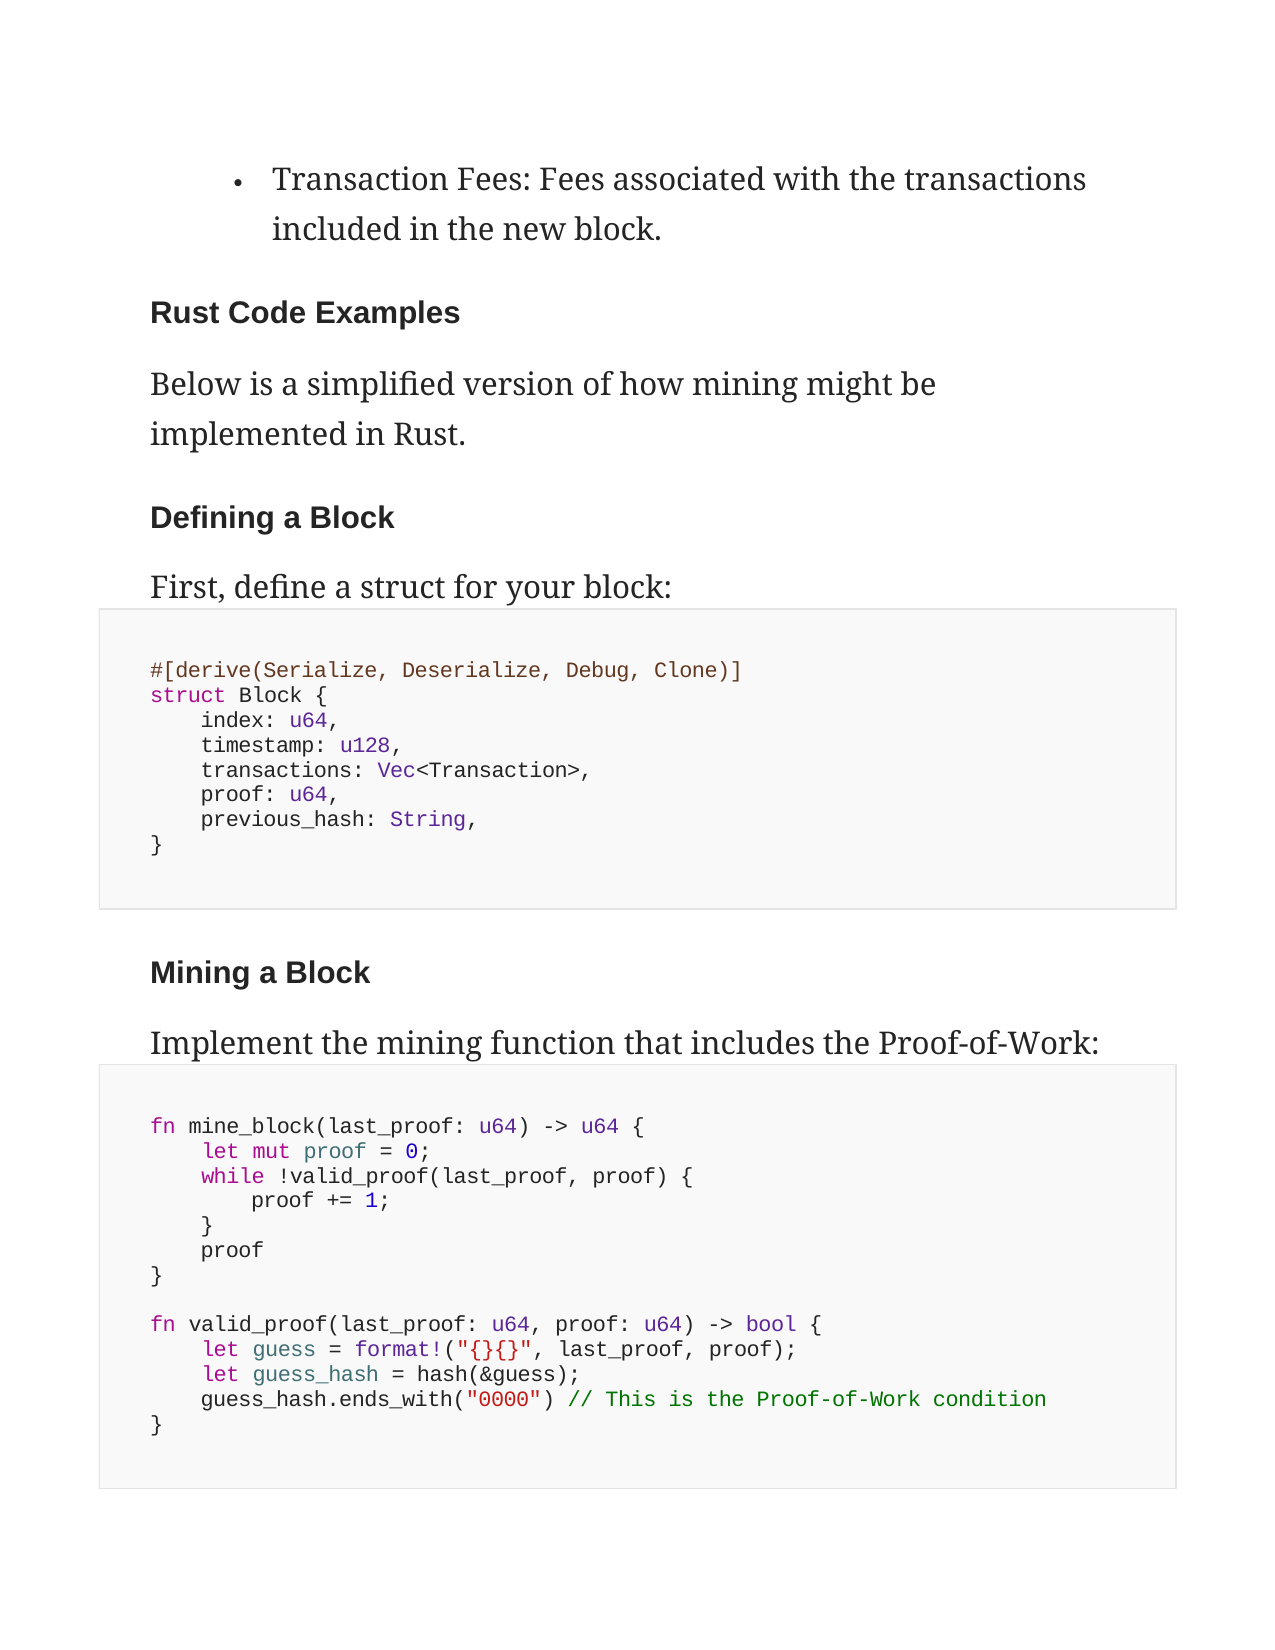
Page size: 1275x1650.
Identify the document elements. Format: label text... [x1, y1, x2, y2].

text #[derive(Serialize, Deserialize, Debug, Clone)] struct Block { index: u64, timestamp: u128, transactions: Vec<Transaction>, proof: u64, previous_hash: String, } [100, 610, 1175, 908]
text Implement the mining function that includes the Proof-of-Work: [150, 1014, 1125, 1064]
text fn mine_block(last_proof: u64) -> u64 { let mut proof = 0; while !valid_proof(last_proof, proof) { proof += 1; } proof } fn valid_proof(last_proof: u64, proof: u64) -> bool { let guess = format!("{}{}", last_proof, proof); let guess_hash = hash(&guess); guess_hash.ends_with("0000") // This is the Proof-of-Work condition } [100, 1065, 1175, 1488]
text First, define a struct for your block: [150, 558, 1125, 608]
text Below is a simplified version of how mining might be implemented in Rust. [150, 354, 1125, 454]
list Transaction Fees: Fees associated with the transactions included in the new block. [234, 150, 1125, 250]
text Rust Code Examples [150, 293, 1125, 331]
text Mining a Block [150, 953, 1125, 990]
text Defining a Block [150, 497, 1125, 534]
